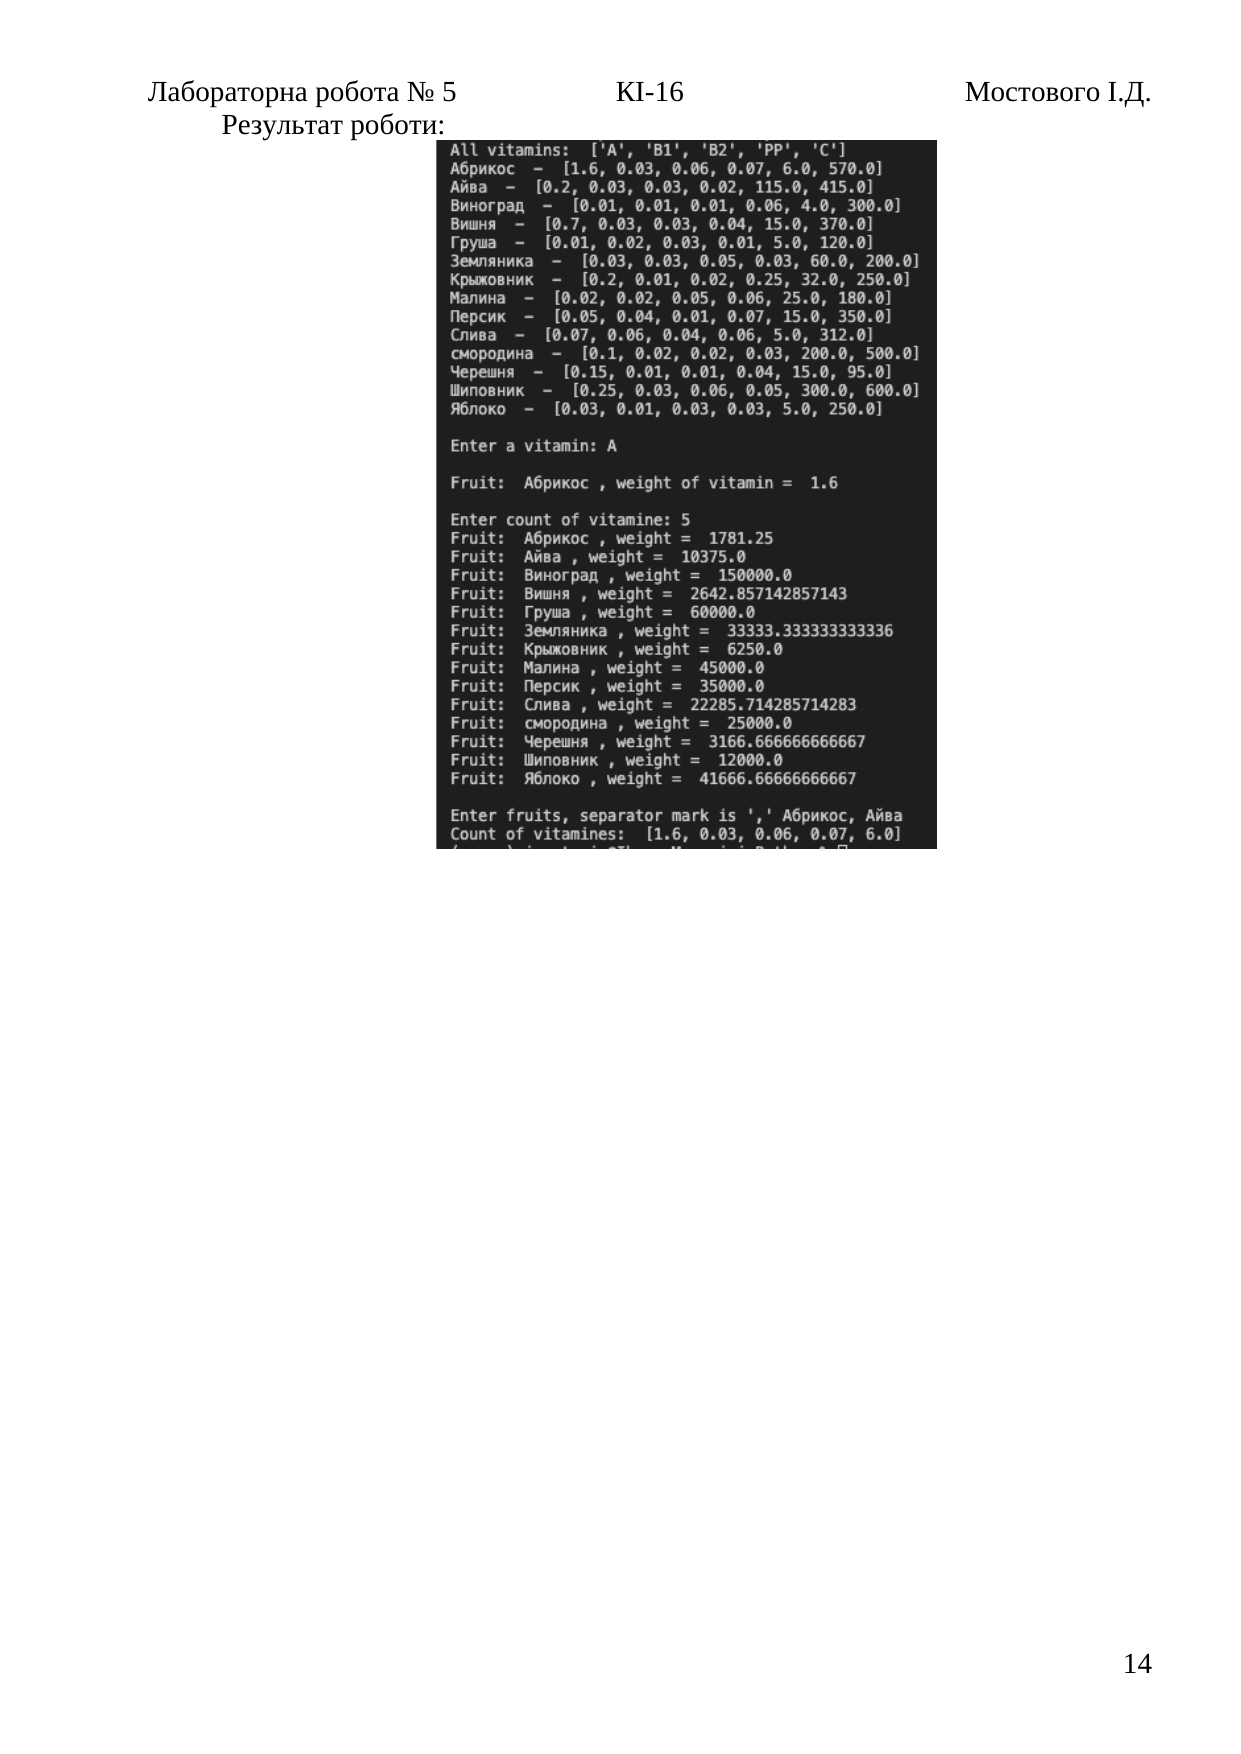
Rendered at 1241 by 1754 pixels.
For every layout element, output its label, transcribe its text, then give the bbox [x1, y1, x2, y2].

text Результат роботи: [221, 107, 1152, 141]
picture [436, 140, 937, 849]
